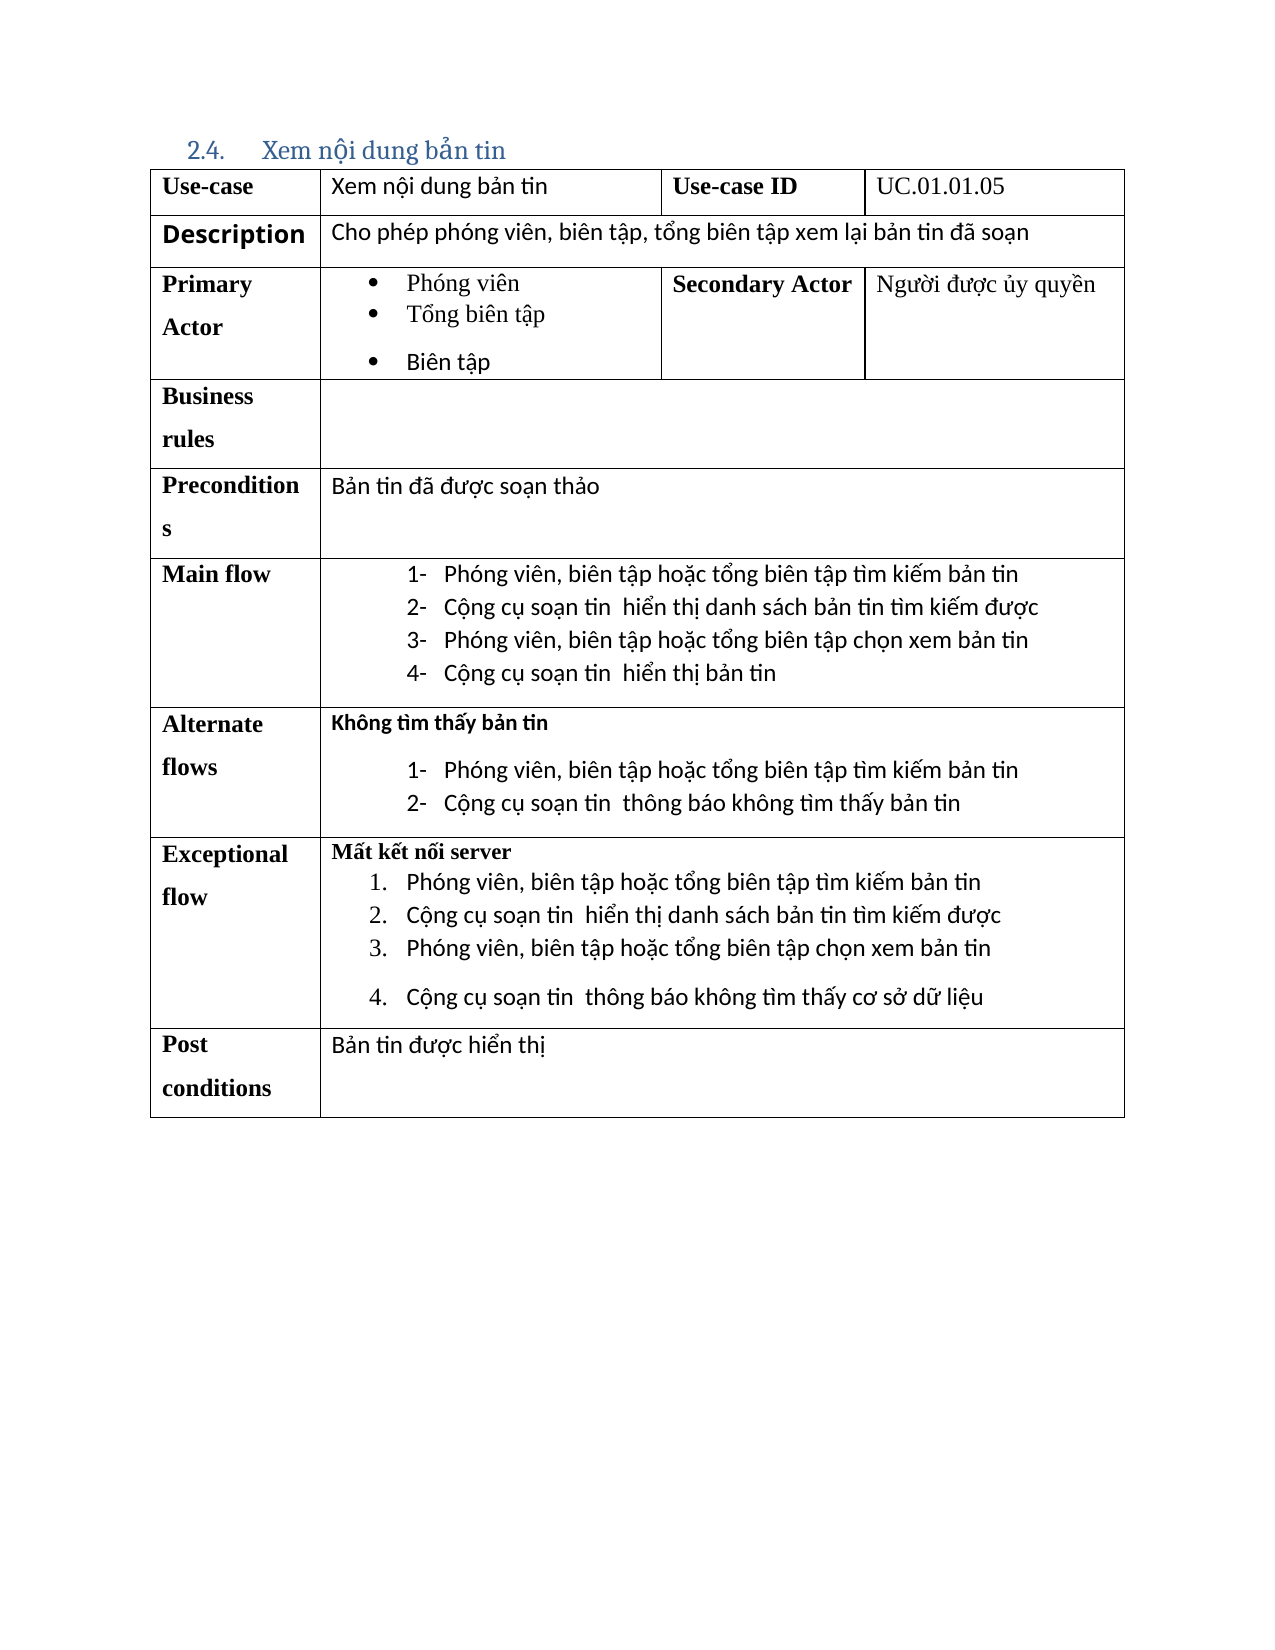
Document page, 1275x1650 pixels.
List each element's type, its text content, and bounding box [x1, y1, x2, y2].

table_cell Main flow [151, 559, 320, 707]
table_cell Mất kết nối server Phóng viên, biên tập hoặc tổng biên tập tìm kiếm bản tin Cộng cụ soạn tin hiển thị danh sách bản tin tìm kiếm được Phóng viên, biên tập hoặc tổng biên tập chọn xem bản tin Cộng cụ soạn tin thông báo không tìm thấy cơ sở dữ liệu [321, 838, 1124, 1027]
table_header Use-case [151, 170, 320, 215]
table_cell Bản tin được hiển thị [321, 1029, 1124, 1117]
table_header Xem nội dung bản tin [321, 170, 661, 215]
table_header Use-case ID [662, 170, 864, 215]
table_cell Post conditions [151, 1029, 320, 1117]
table_cell Cho phép phóng viên, biên tập, tổng biên tập xem lại bản tin đã soạn [321, 216, 1124, 267]
table_header UC.01.01.05 [866, 170, 1124, 215]
table_cell Phóng viên, biên tập hoặc tổng biên tập tìm kiếm bản tin Cộng cụ soạn tin hiển thị danh sách bản tin tìm kiếm được Phóng viên, biên tập hoặc tổng biên tập chọn xem bản tin Cộng cụ soạn tin hiển thị bản tin [321, 559, 1124, 707]
table_cell Bản tin đã được soạn thảo [321, 469, 1124, 557]
table_cell Description [151, 216, 320, 267]
table_cell Phóng viên Tổng biên tập Biên tập [321, 268, 661, 379]
subtitle Xem nội dung bản tin [187, 135, 1125, 167]
table_cell [321, 380, 1124, 468]
table_cell Secondary Actor [662, 268, 864, 379]
table_cell Business rules [151, 380, 320, 468]
table_cell Alternate flows [151, 708, 320, 837]
table_cell Primary Actor [151, 268, 320, 379]
table_cell Không tìm thấy bản tin Phóng viên, biên tập hoặc tổng biên tập tìm kiếm bản tin Cộng cụ soạn tin thông báo không tìm thấy bản tin [321, 708, 1124, 837]
table_cell Preconditions [151, 469, 320, 557]
table_cell Exceptional flow [151, 838, 320, 1027]
table_cell Người được ủy quyền [866, 268, 1124, 379]
